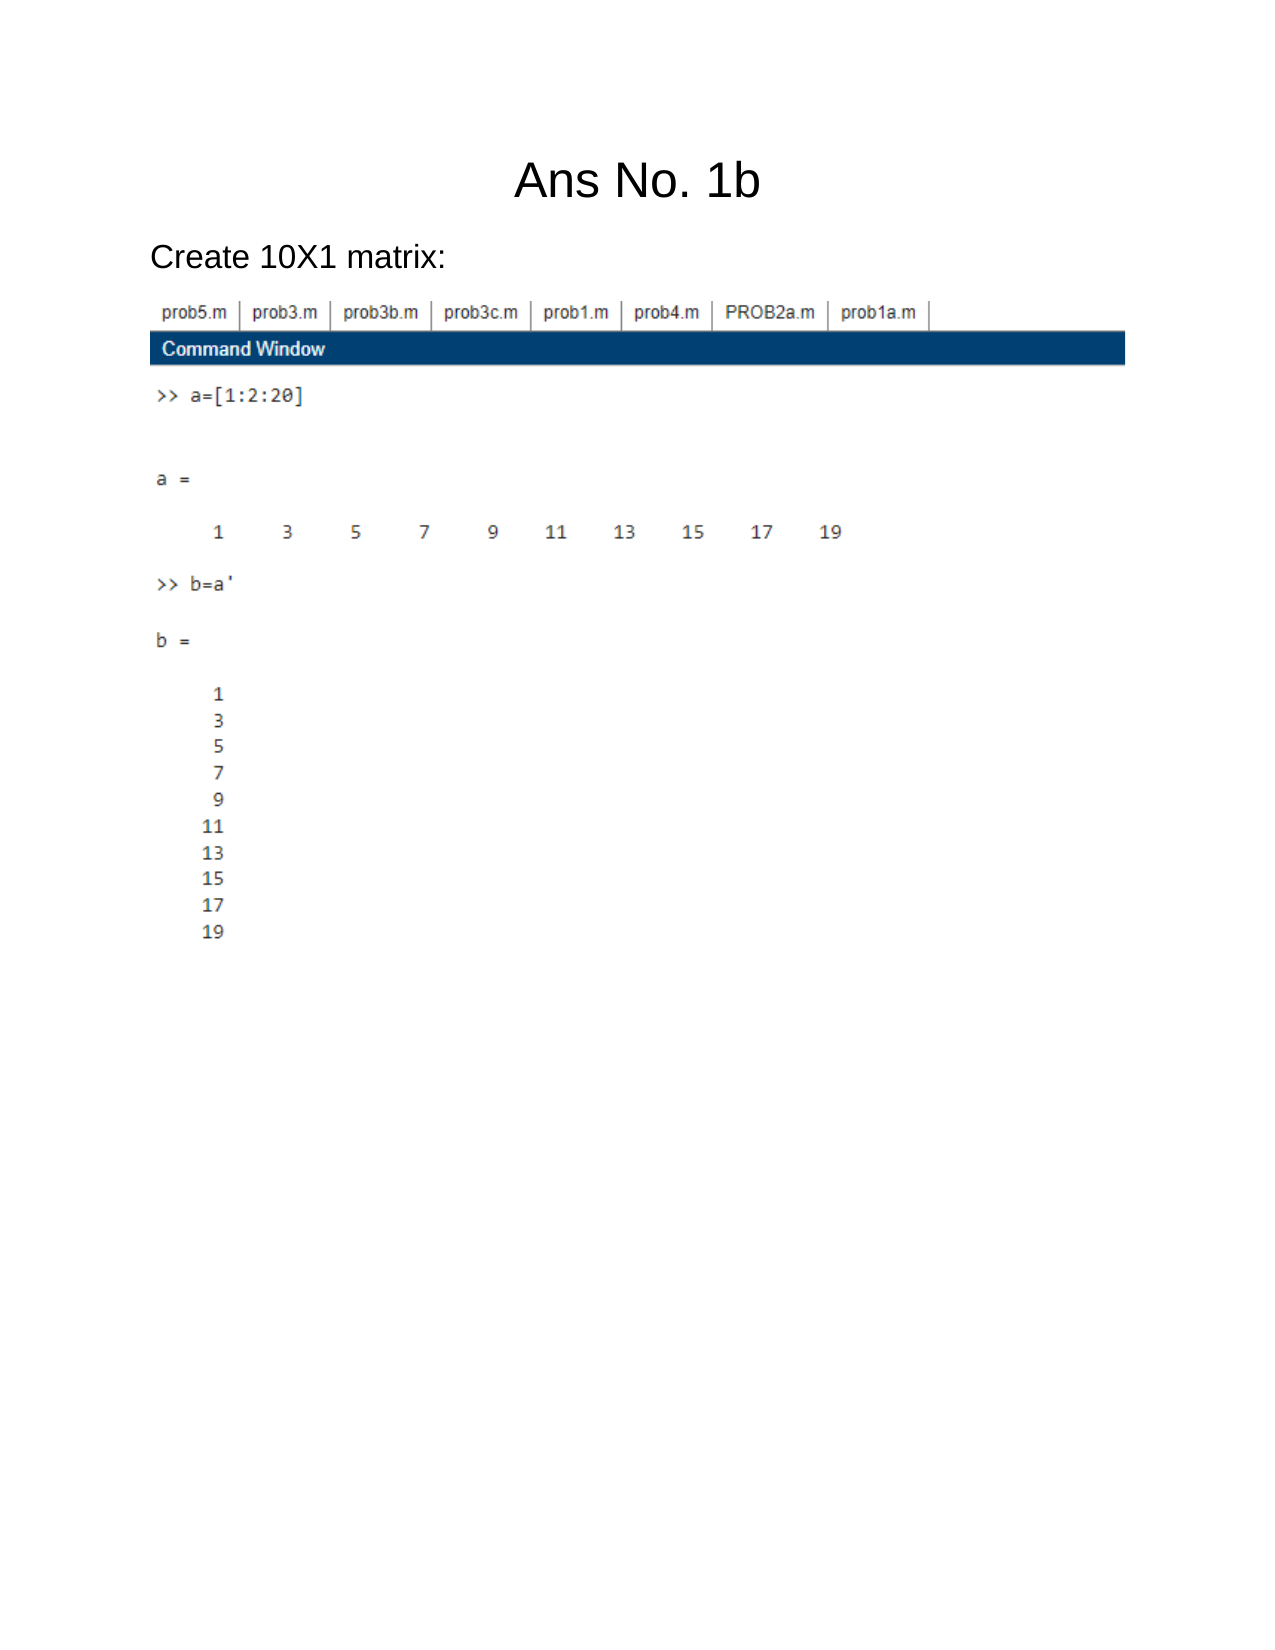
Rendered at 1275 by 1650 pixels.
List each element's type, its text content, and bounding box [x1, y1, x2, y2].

text Create 10X1 matrix: [150, 237, 1125, 275]
picture [150, 301, 1125, 952]
text Ans No. 1b [150, 150, 1125, 207]
